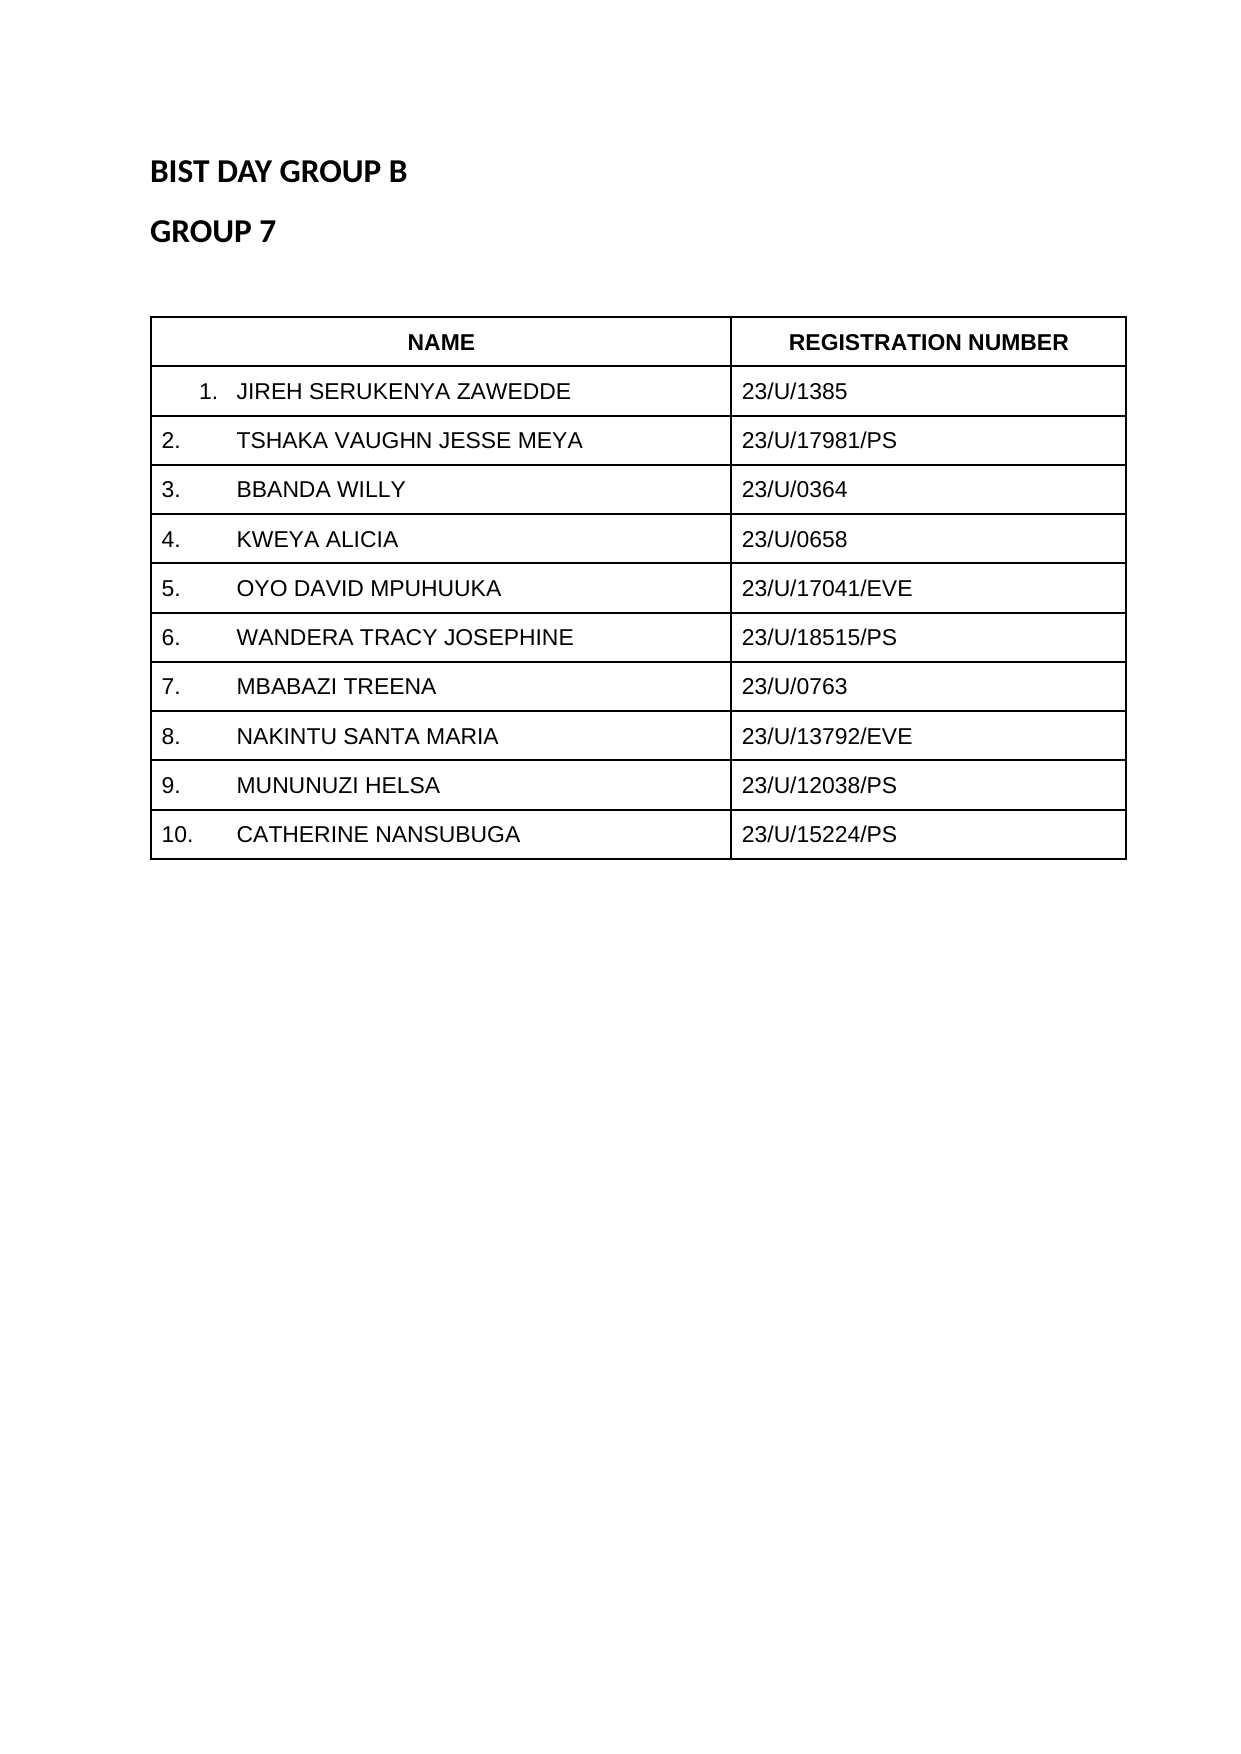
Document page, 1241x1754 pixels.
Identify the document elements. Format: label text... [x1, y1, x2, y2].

table_cell 23/U/0658 [732, 515, 1125, 562]
table_header NAME [152, 318, 730, 365]
table_cell MBABAZI TREENA [152, 663, 730, 710]
text BIST DAY GROUP B [150, 150, 1090, 191]
table_cell WANDERA TRACY JOSEPHINE [152, 614, 730, 661]
table_cell CATHERINE NANSUBUGA [152, 811, 730, 858]
table_cell 23/U/0763 [732, 663, 1125, 710]
table_cell 23/U/18515/PS [732, 614, 1125, 661]
table_cell 23/U/17981/PS [732, 417, 1125, 464]
table_cell 23/U/17041/EVE [732, 564, 1125, 612]
table_cell BBANDA WILLY [152, 466, 730, 513]
table_cell MUNUNUZI HELSA [152, 761, 730, 809]
table_cell 23/U/12038/PS [732, 761, 1125, 809]
table_cell OYO DAVID MPUHUUKA [152, 564, 730, 612]
table_cell NAKINTU SANTA MARIA [152, 712, 730, 759]
table_cell TSHAKA VAUGHN JESSE MEYA [152, 417, 730, 464]
table_cell 23/U/13792/EVE [732, 712, 1125, 759]
table_cell JIREH SERUKENYA ZAWEDDE [152, 367, 730, 414]
table_cell KWEYA ALICIA [152, 515, 730, 562]
table_header REGISTRATION NUMBER [732, 318, 1125, 365]
text GROUP 7 [150, 210, 1090, 251]
table_cell 23/U/0364 [732, 466, 1125, 513]
table_cell 23/U/1385 [732, 367, 1125, 414]
table_cell 23/U/15224/PS [732, 811, 1125, 858]
